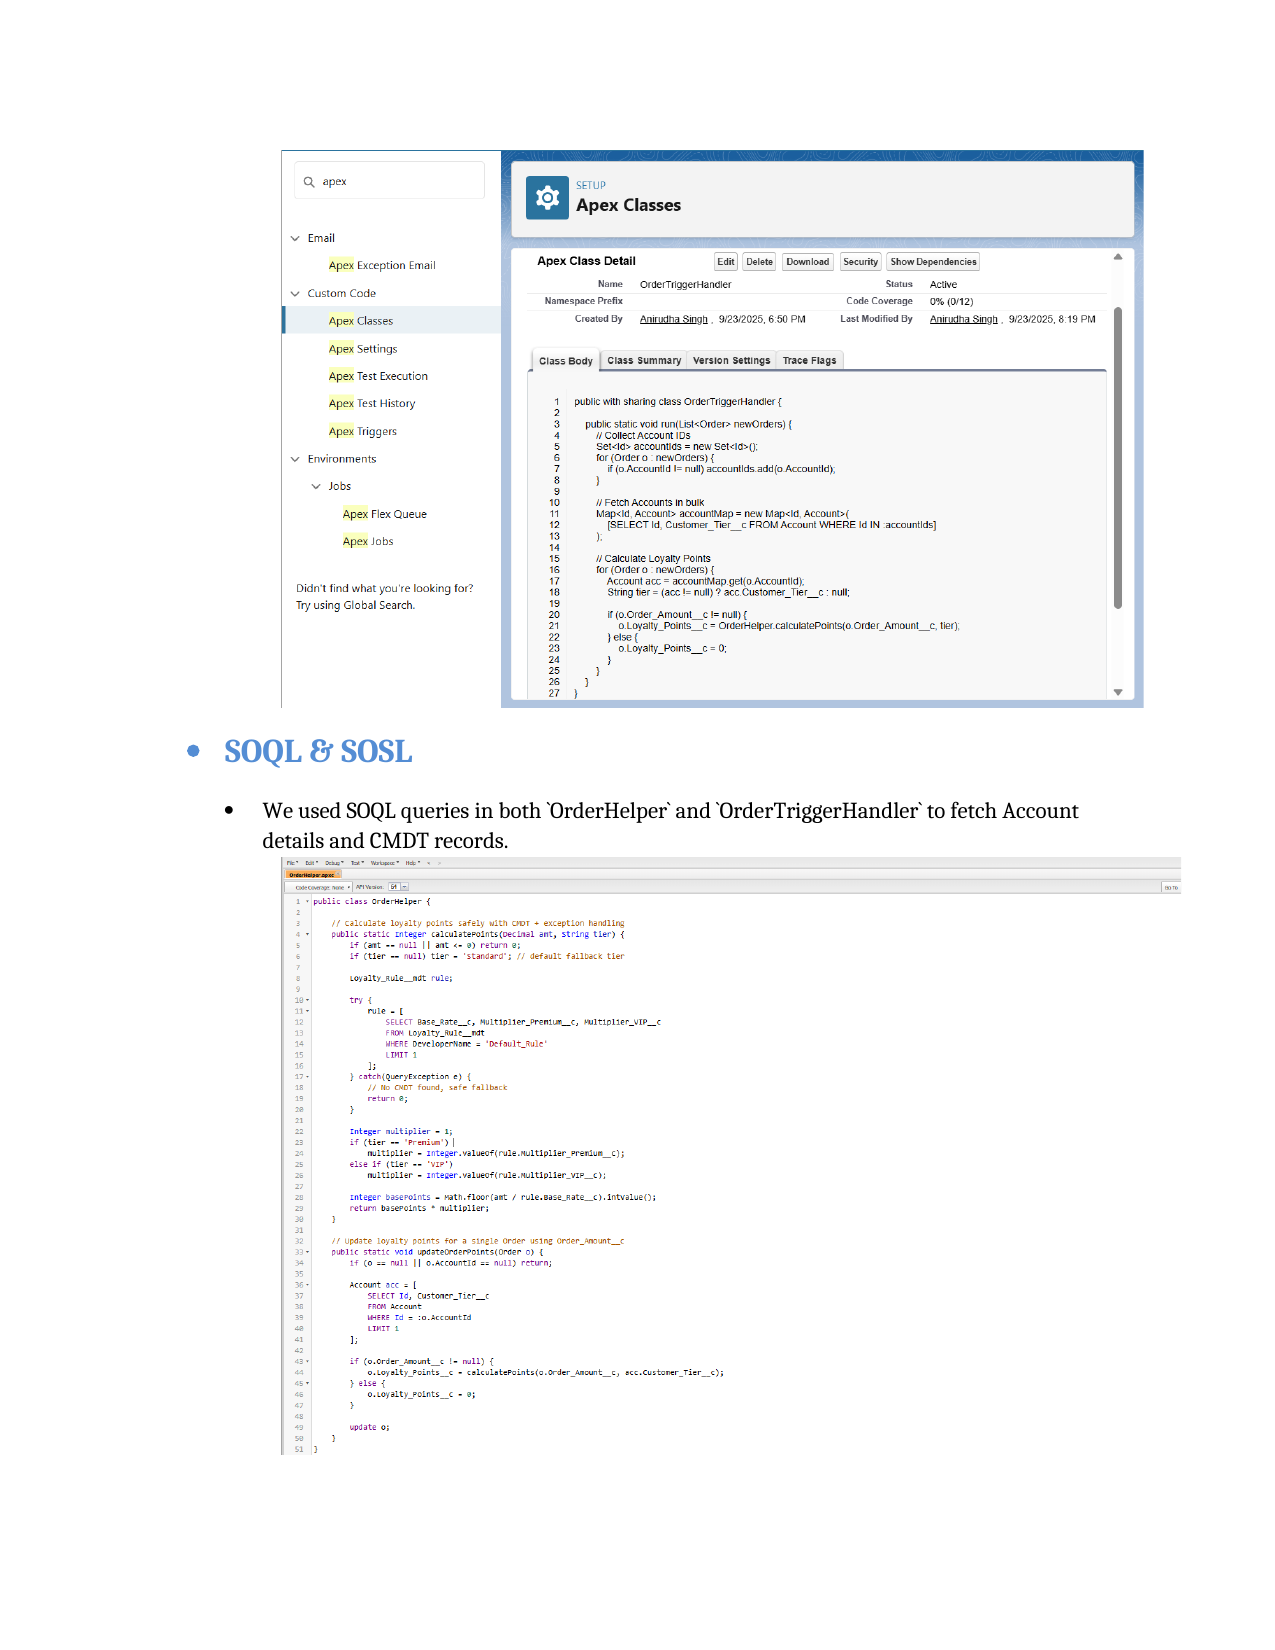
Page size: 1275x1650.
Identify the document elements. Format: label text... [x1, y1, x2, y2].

list We used SOQL queries in both `OrderHelper` and `OrderTriggerHandler` to fetch Account details and CMDT records. [225, 797, 1087, 854]
list SOQL & SOSL [187, 732, 1087, 771]
